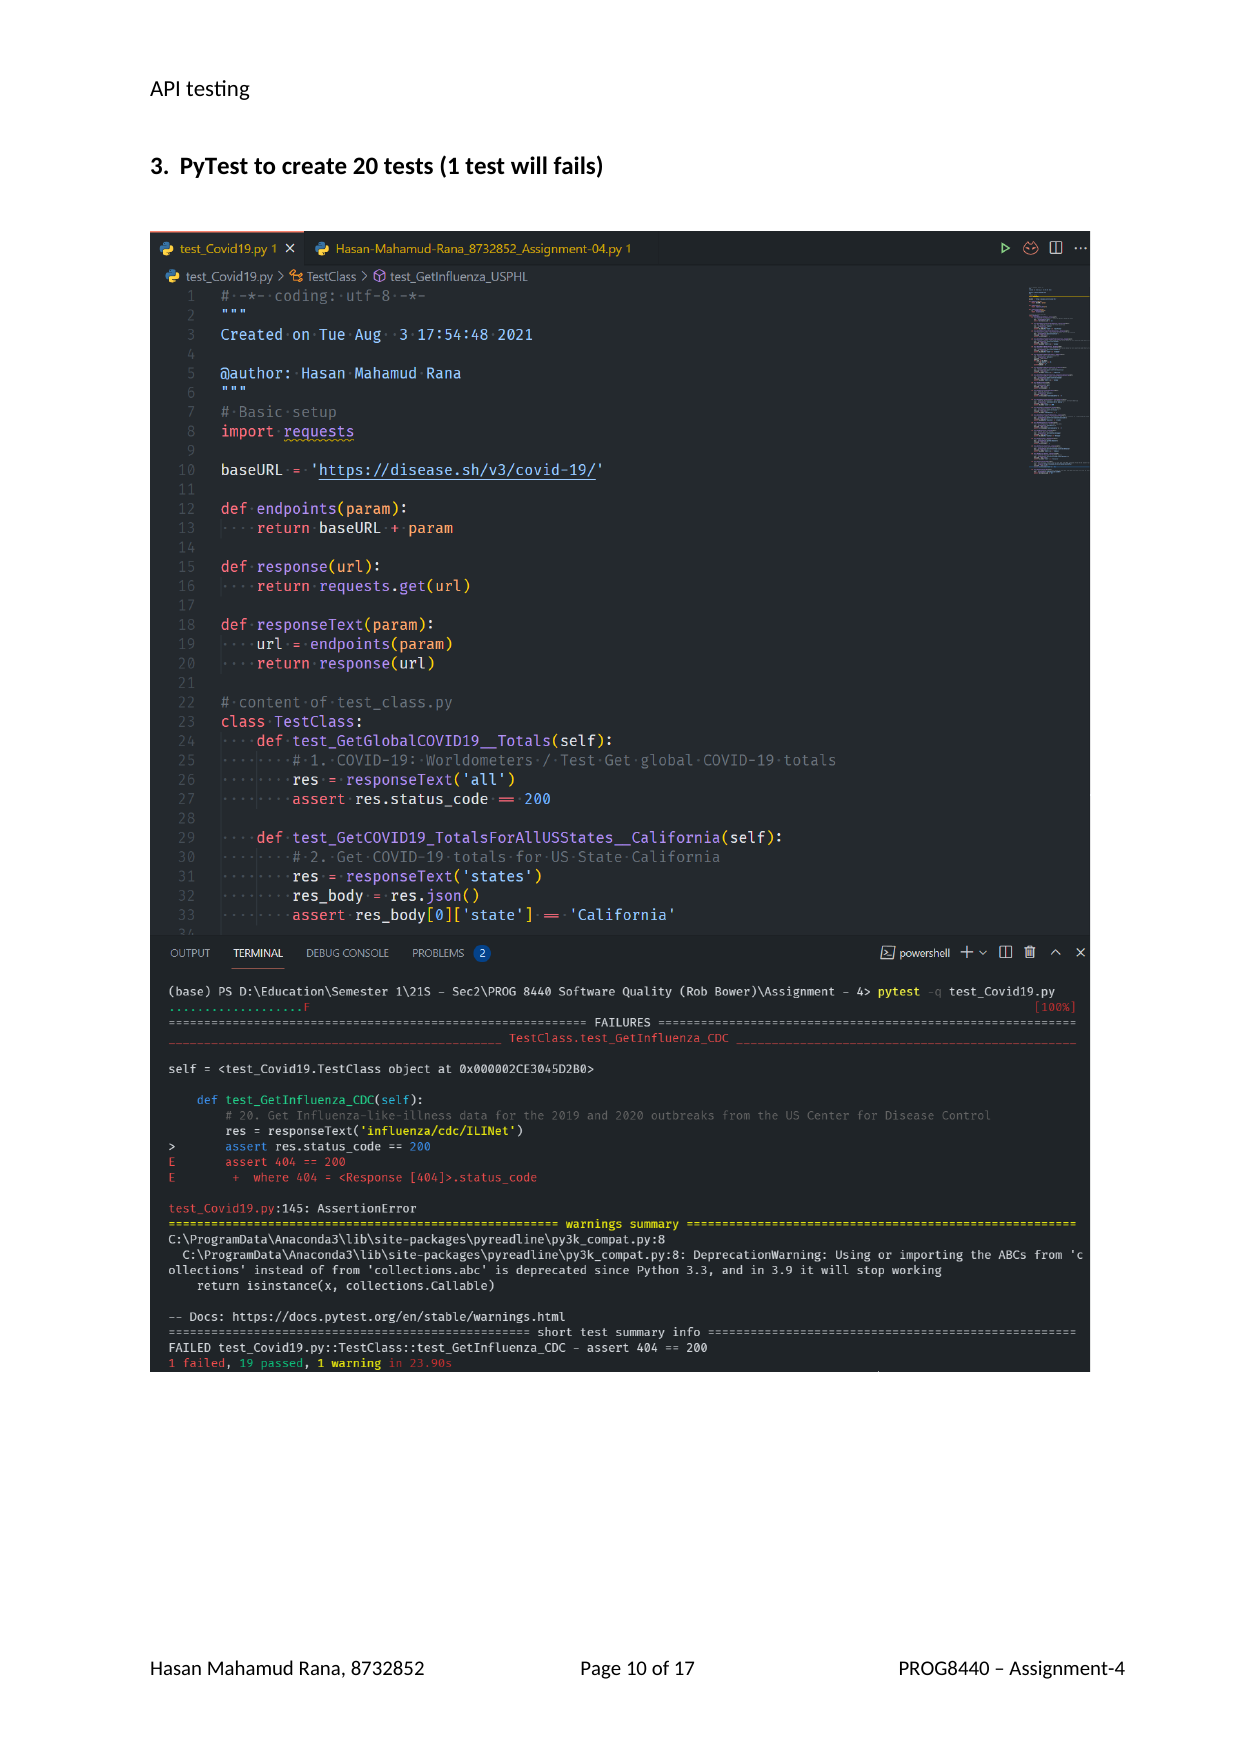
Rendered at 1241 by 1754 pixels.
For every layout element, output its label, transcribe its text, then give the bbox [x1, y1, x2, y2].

list PyTest to create 20 tests (1 test will fails) [150, 150, 1090, 181]
picture [150, 231, 1091, 1372]
